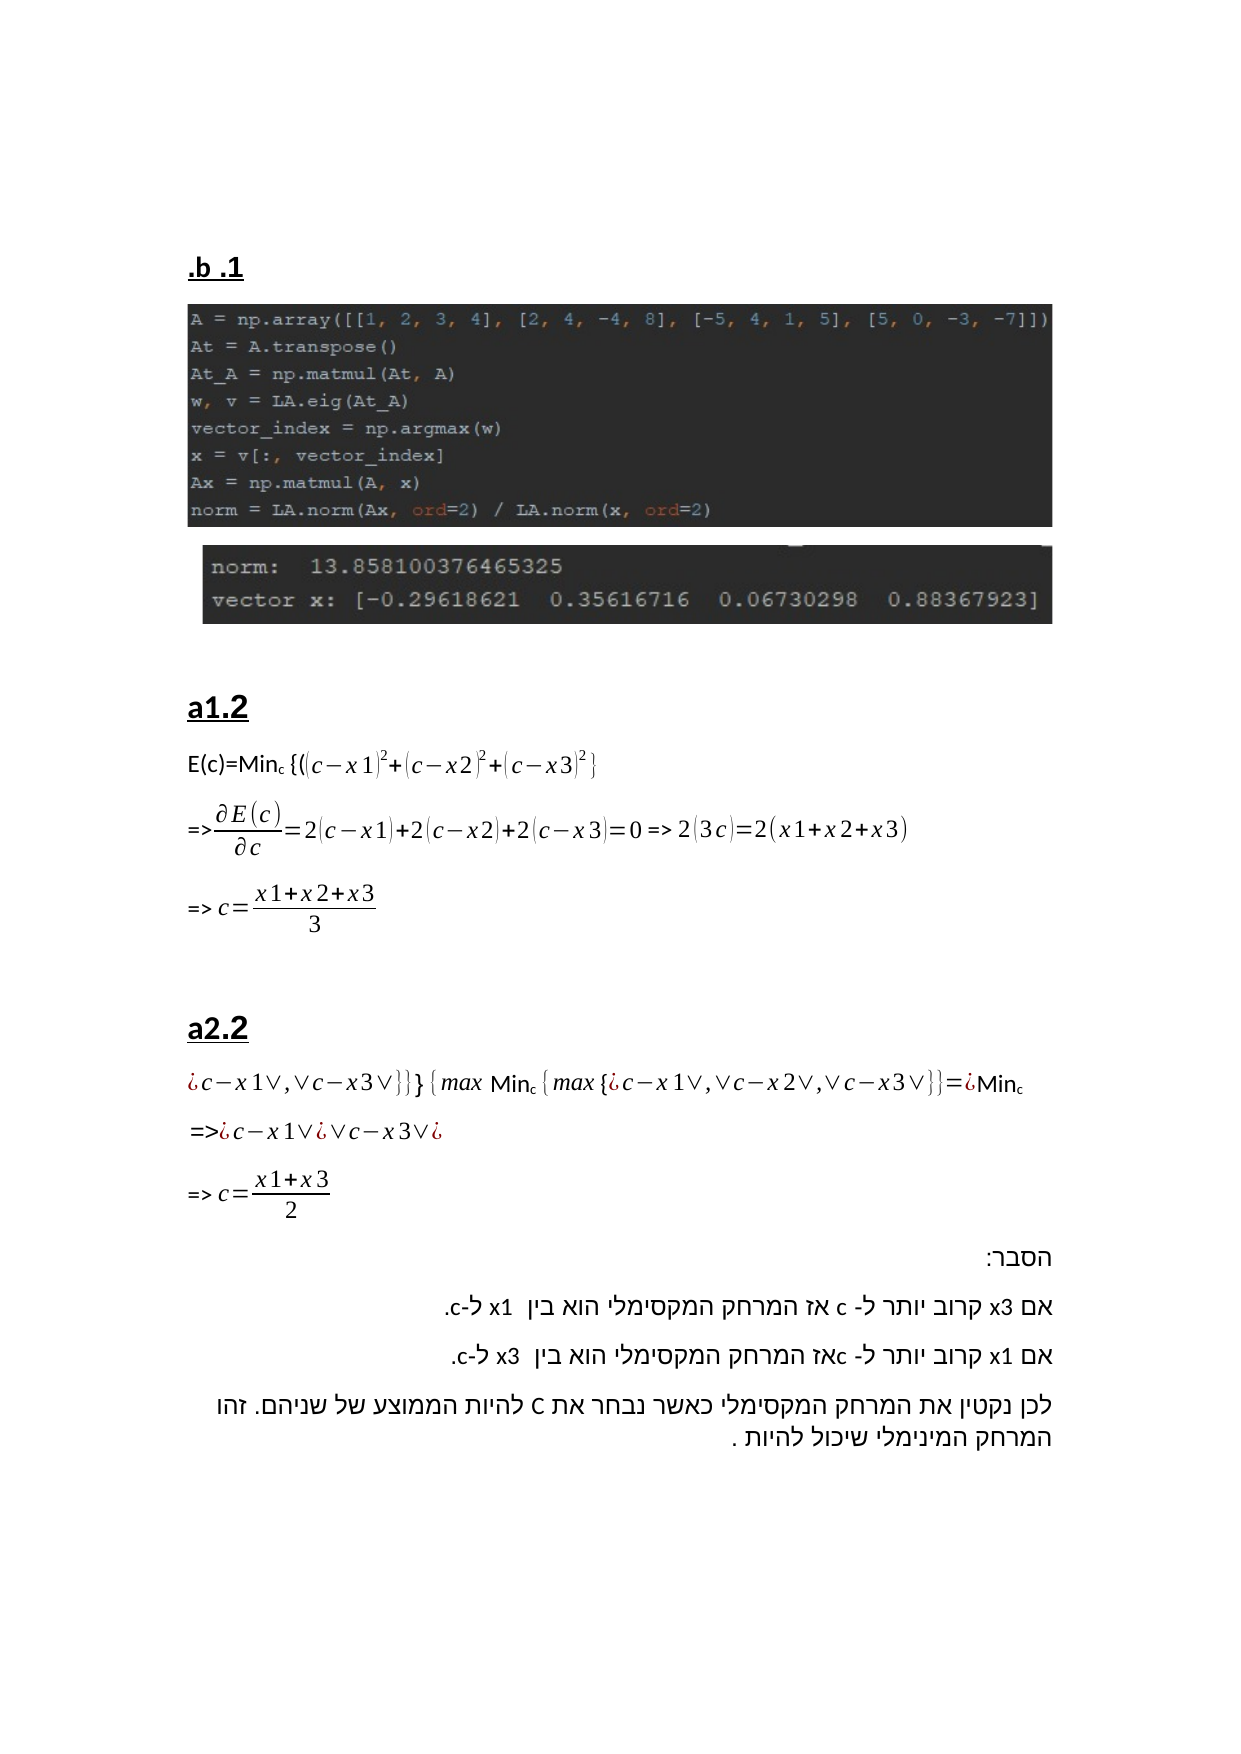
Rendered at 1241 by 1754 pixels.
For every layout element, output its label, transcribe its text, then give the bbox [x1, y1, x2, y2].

text => => [187, 799, 1053, 860]
picture [187, 304, 1053, 527]
text <= [187, 1117, 1053, 1146]
text 1. b. [187, 249, 1053, 285]
text הסבר: [187, 1243, 1053, 1272]
text 2.a2 [187, 1007, 1053, 1048]
text E(c)=Minc {( [187, 746, 1053, 780]
text Minc {Minc { [187, 1068, 1053, 1098]
picture [202, 545, 1053, 624]
text 2.a1 [187, 686, 1053, 727]
text לכן נקטין את המרחק המקסימלי כאשר נבחר את C להיות הממוצע של שניהם. זהו המרחק המינימלי שיכול להיות . [187, 1390, 1053, 1452]
text => [187, 879, 1053, 938]
text => [187, 1165, 1053, 1224]
text אם x3 קרוב יותר ל- c אז המרחק המקסימלי הוא בין x1 ל-c. [187, 1291, 1053, 1321]
text אם x1 קרוב יותר ל- cאז המרחק המקסימלי הוא בין x3 ל-c. [187, 1341, 1053, 1371]
